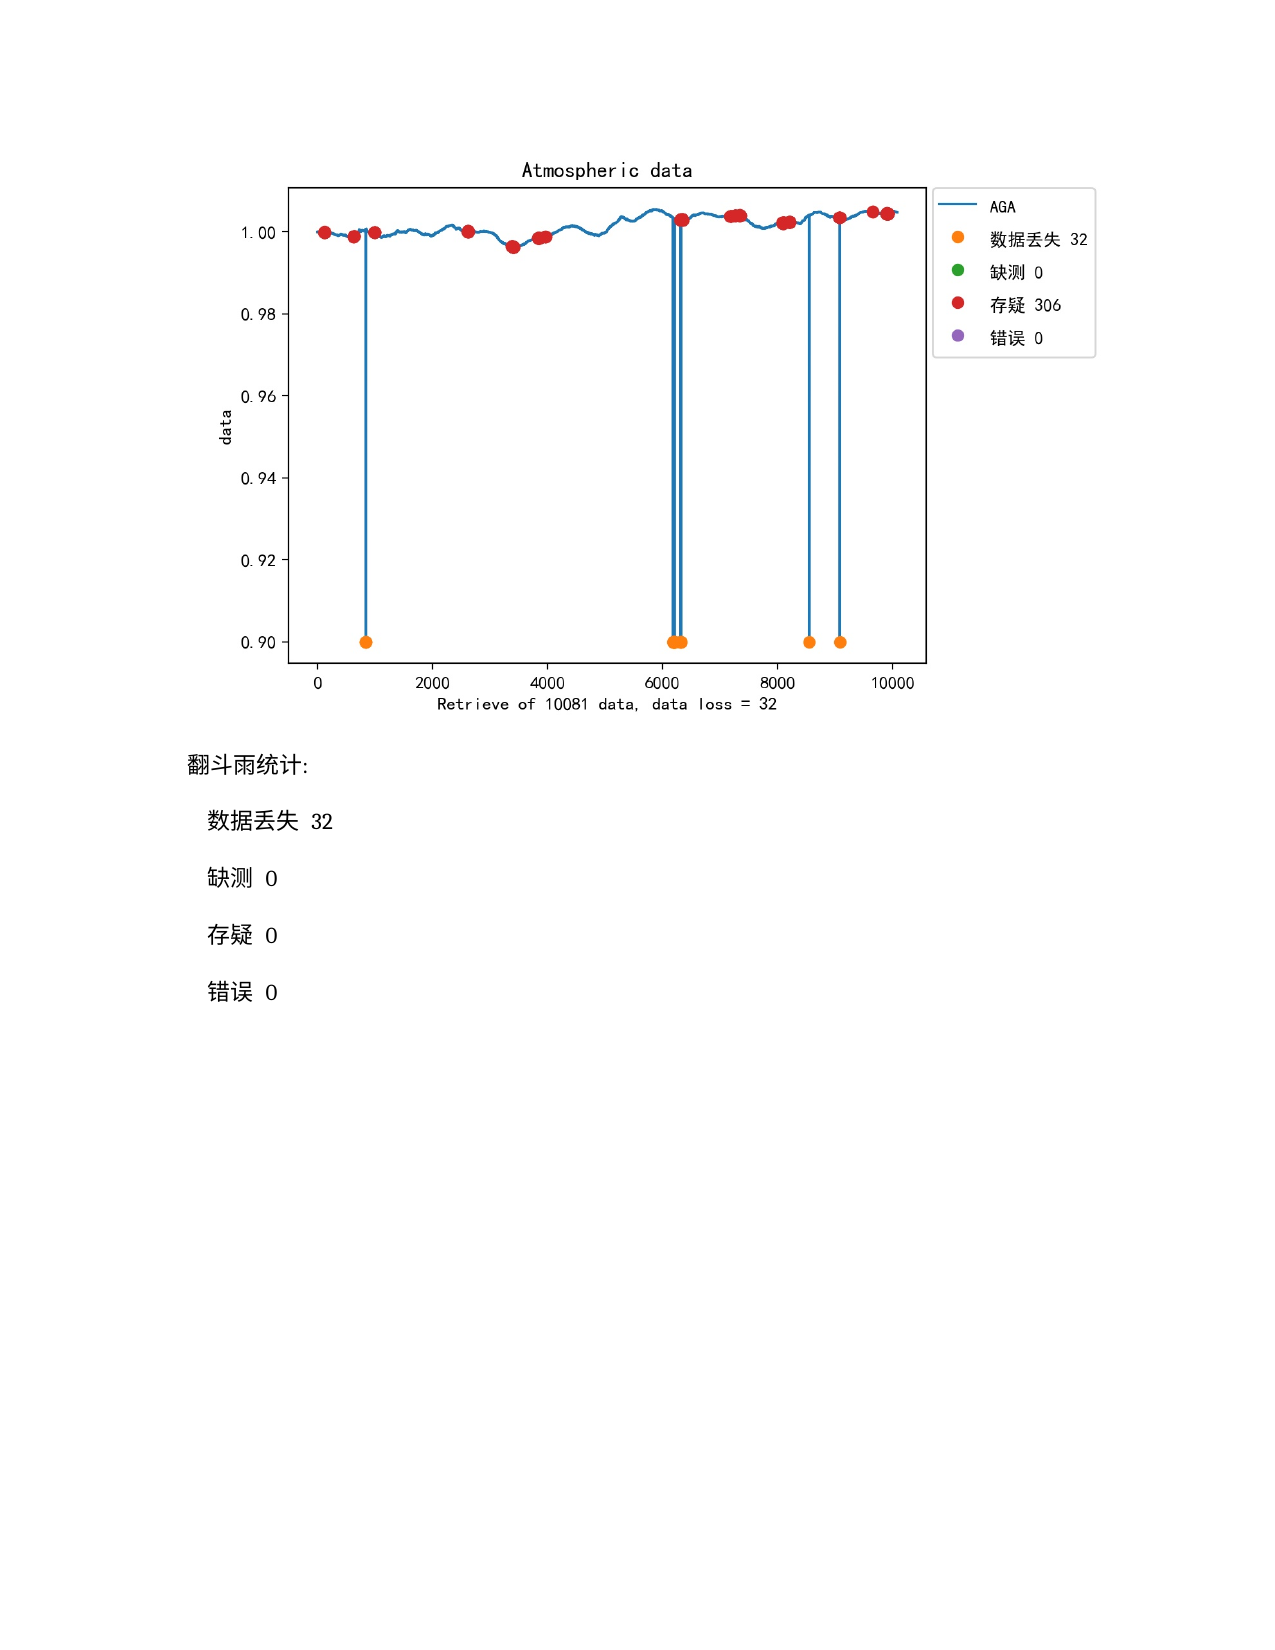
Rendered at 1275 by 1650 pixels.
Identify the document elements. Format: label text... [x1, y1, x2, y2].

text 翻斗雨统计: [187, 748, 1087, 780]
text 存疑 0 [187, 919, 1087, 950]
text 缺测 0 [187, 862, 1087, 893]
text 数据丢失 32 [187, 805, 1087, 837]
text 错误 0 [187, 976, 1087, 1007]
picture [206, 150, 1107, 724]
